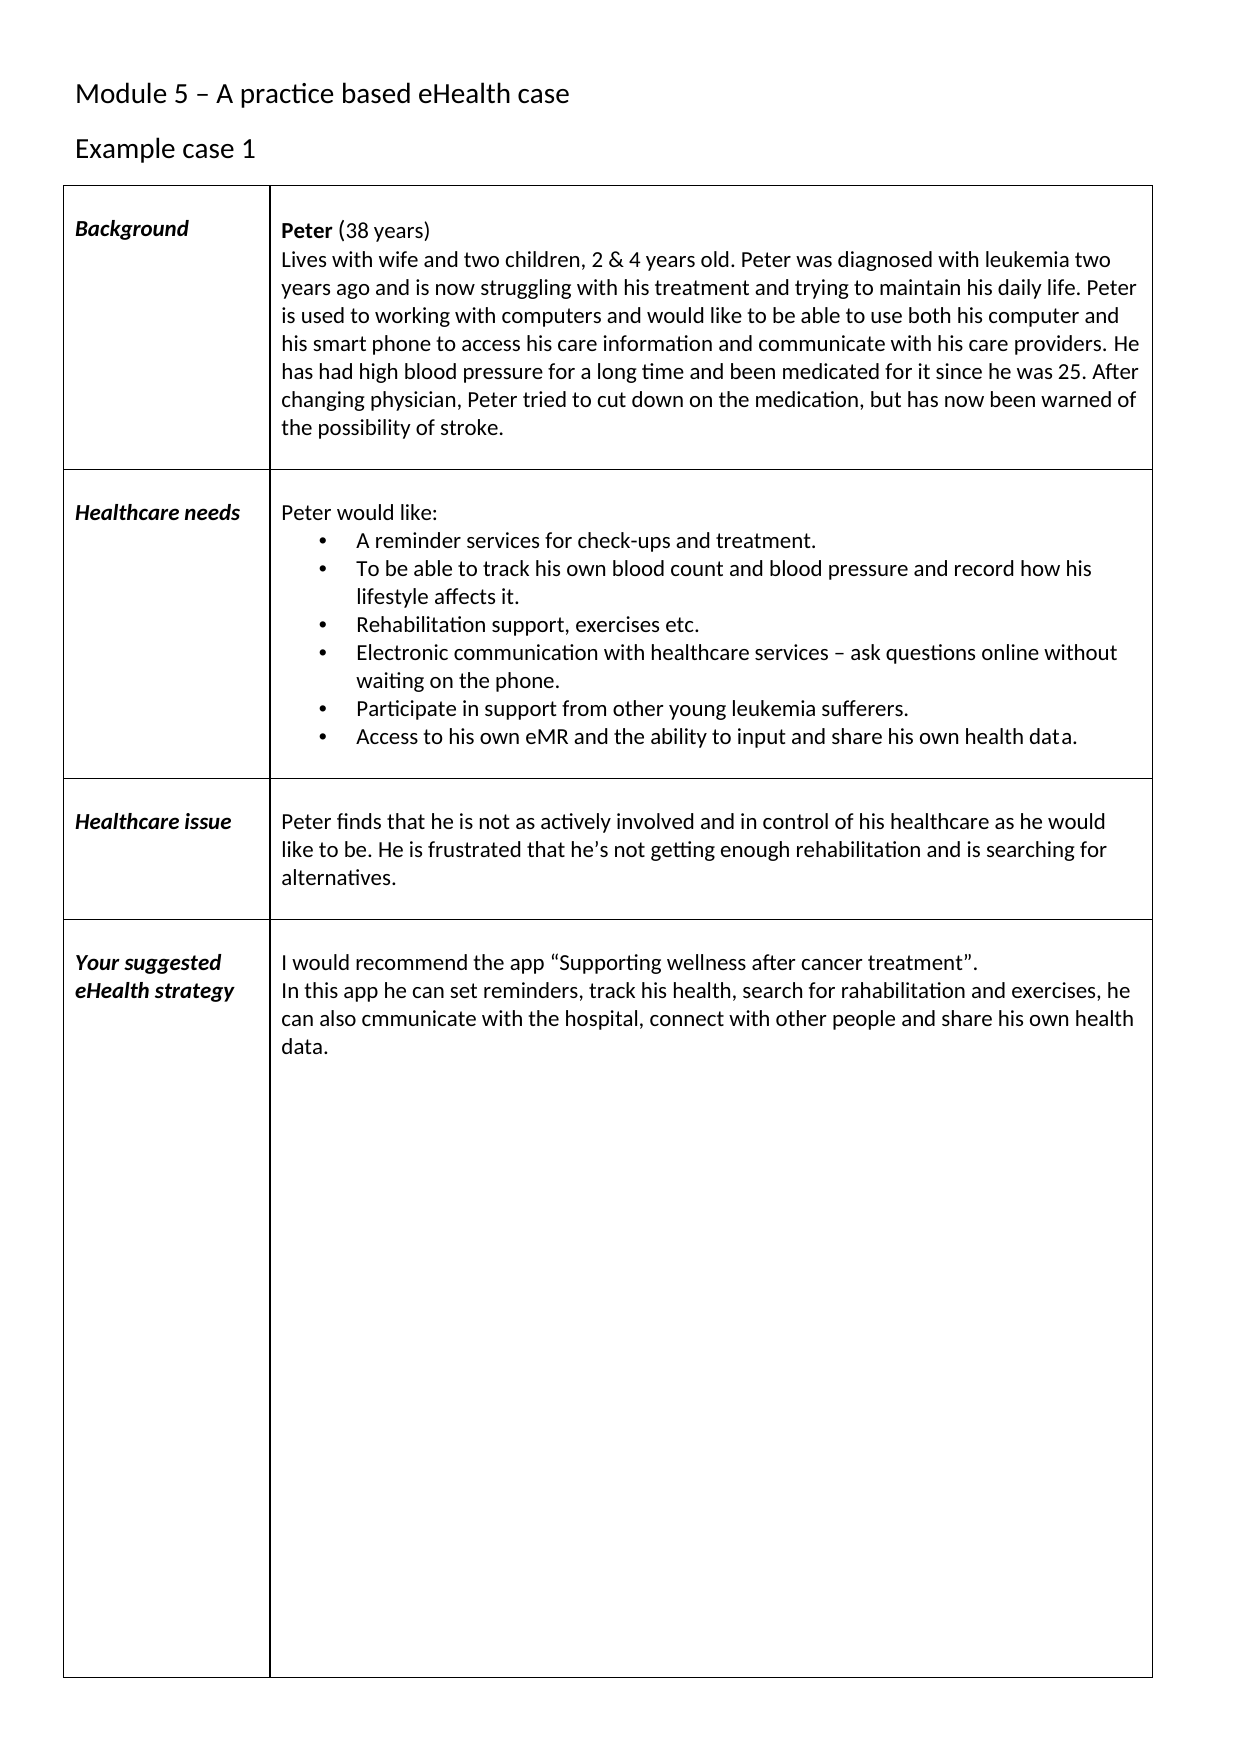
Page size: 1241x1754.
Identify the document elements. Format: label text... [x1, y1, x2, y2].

table_header Background [64, 186, 269, 469]
text Module 5 – A practice based eHealth case [75, 75, 1165, 111]
table_cell Peter finds that he is not as actively involved and in control of his healthcare as he would like to be. He is frustrated that he’s not getting enough rehabilitation and is searching for alternatives. [271, 779, 1152, 919]
table_cell Healthcare issue [64, 779, 269, 919]
table_header Peter (38 years) Lives with wife and two children, 2 & 4 years old. Peter was diagnosed with leukemia two years ago and is now struggling with his treatment and trying to maintain his daily life. Peter is used to working with computers and would like to be able to use both his computer and his smart phone to access his care information and communicate with his care providers. He has had high blood pressure for a long time and been medicated for it since he was 25. After changing physician, Peter tried to cut down on the medication, but has now been warned of the possibility of stroke. [271, 186, 1152, 469]
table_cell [64, 920, 269, 1677]
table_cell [271, 920, 1152, 1677]
table_cell Healthcare needs [64, 470, 269, 778]
text Example case 1 [75, 130, 1165, 166]
table_cell Peter would like: A reminder services for check-ups and treatment. To be able to track his own blood count and blood pressure and record how his lifestyle affects it. Rehabilitation support, exercises etc. Electronic communication with healthcare services – ask questions online without waiting on the phone. Participate in support from other young leukemia sufferers. Access to his own eMR and the ability to input and share his own health data. [271, 470, 1152, 778]
